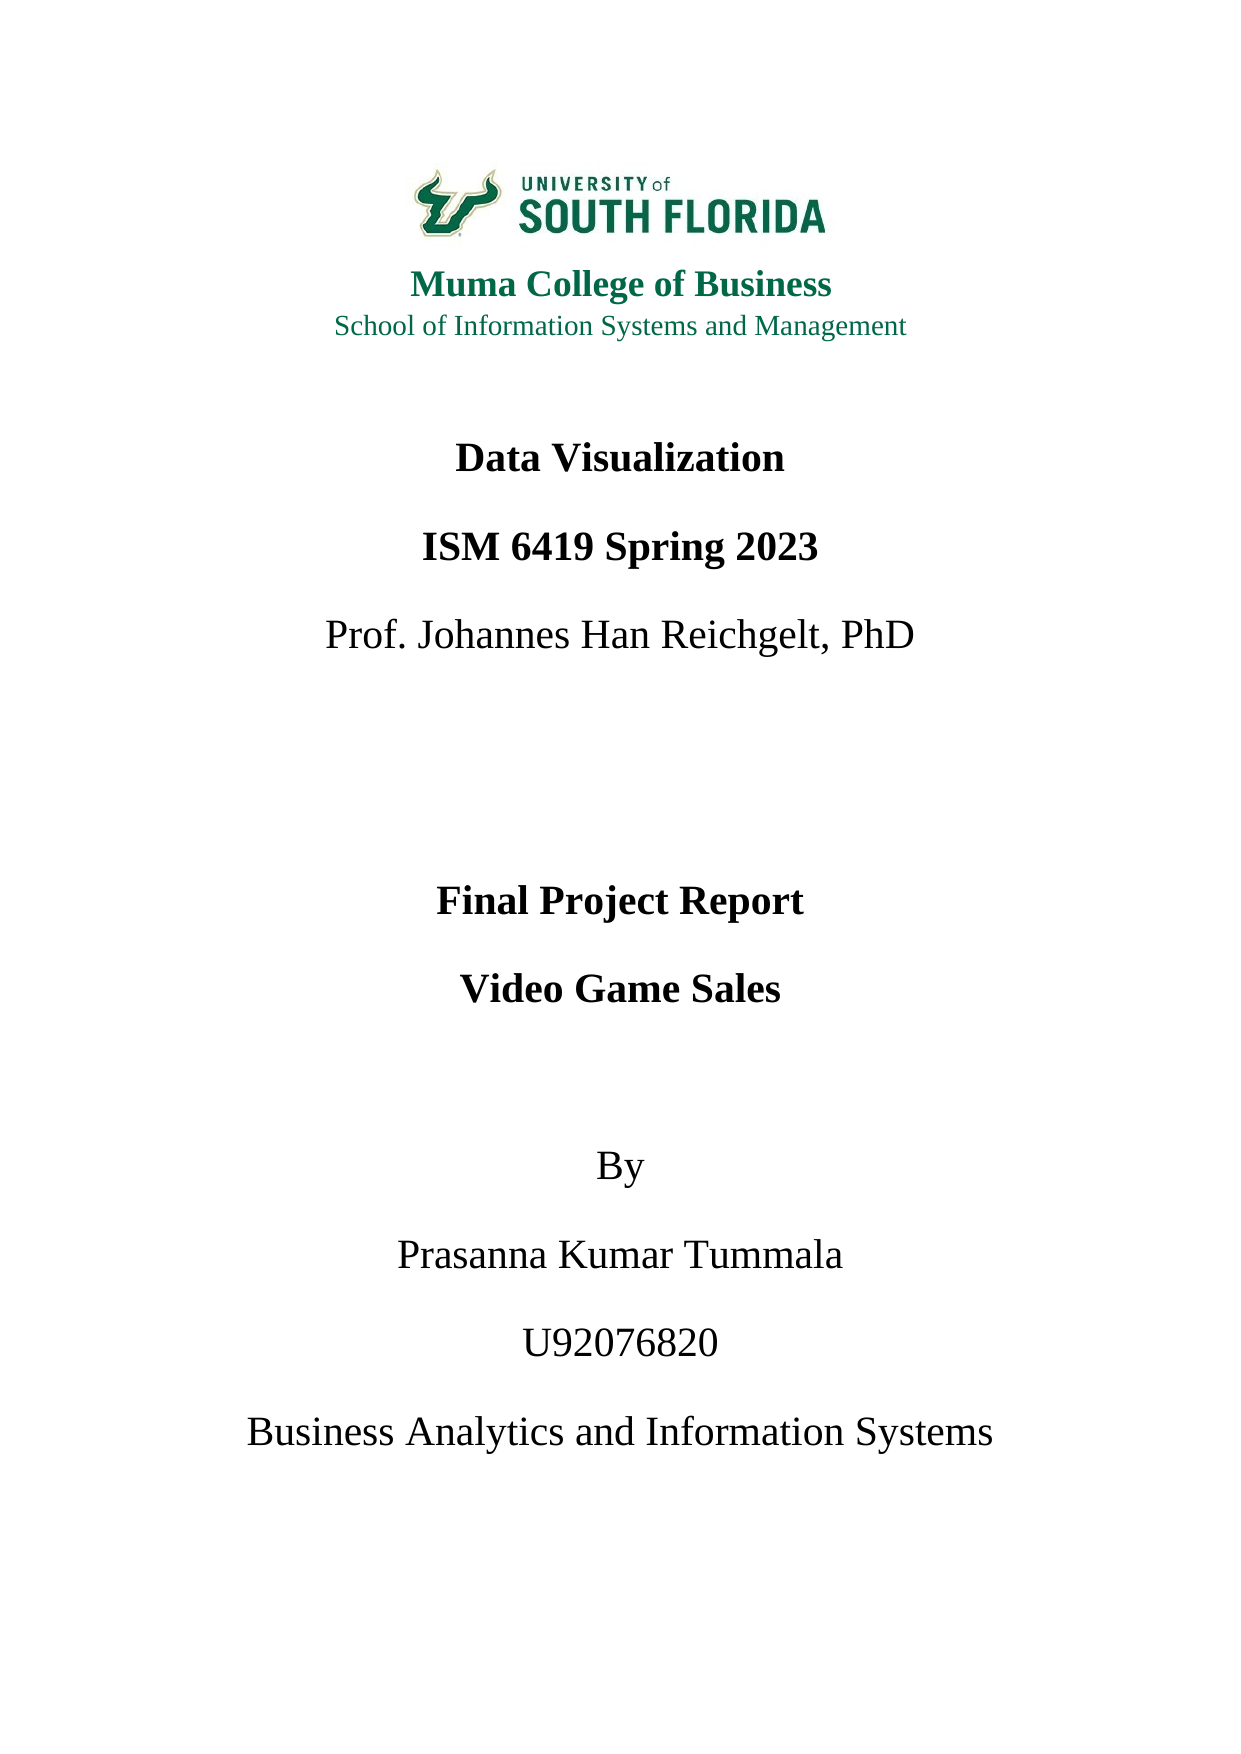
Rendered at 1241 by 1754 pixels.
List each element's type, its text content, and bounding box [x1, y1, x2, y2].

text ISM 6419 Spring 2023 [150, 521, 1090, 569]
picture [405, 150, 837, 258]
text Final Project Report [150, 875, 1090, 923]
text School of Information Systems and Management [150, 308, 1090, 341]
text Prof. Johannes Han Reichgelt, PhD [150, 609, 1090, 657]
text Data Visualization [150, 432, 1090, 480]
text U92076820 [150, 1318, 1090, 1366]
text Business Analytics and Information Systems [150, 1406, 1090, 1454]
text By [150, 1141, 1090, 1189]
text Video Game Sales [150, 964, 1090, 1012]
text Prasanna Kumar Tummala [150, 1229, 1090, 1277]
